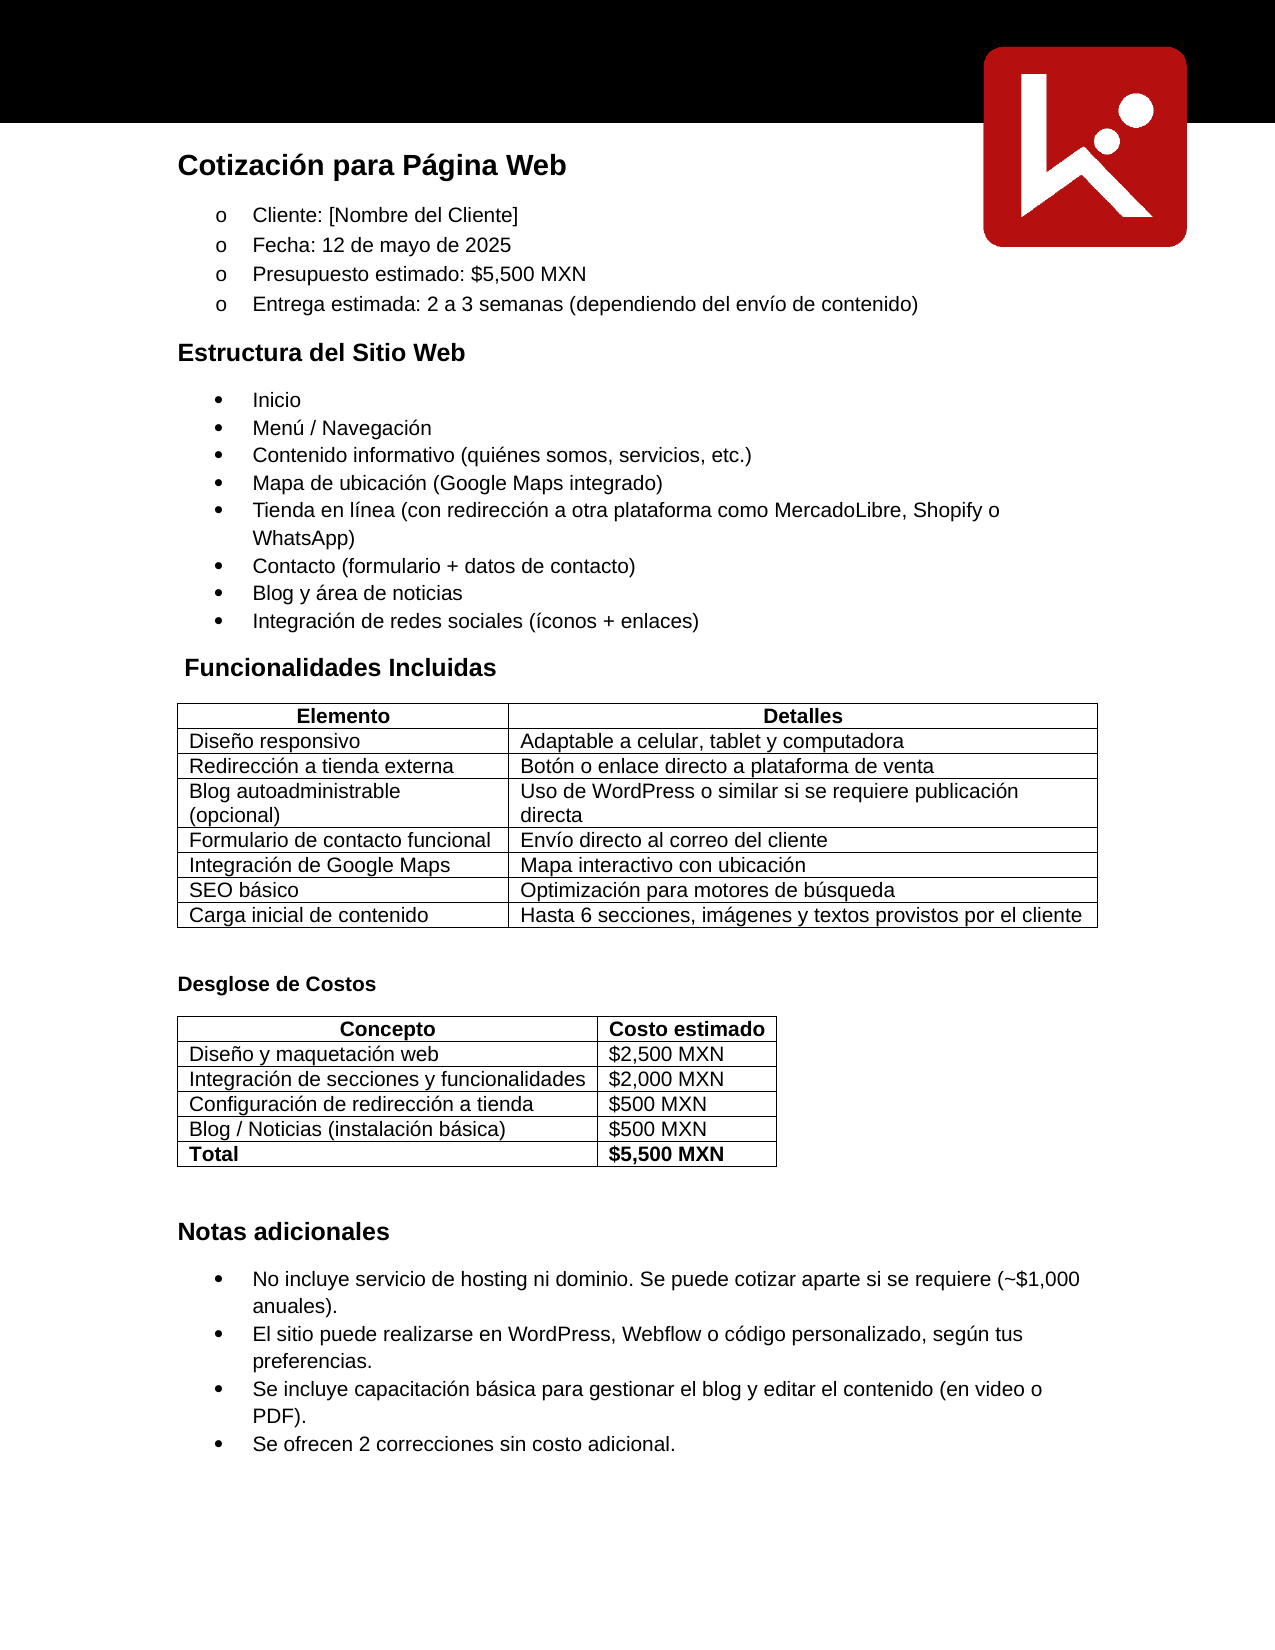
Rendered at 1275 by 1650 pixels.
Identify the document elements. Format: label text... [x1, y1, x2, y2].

table_cell Envío directo al correo del cliente [509, 828, 1097, 852]
table_cell Diseño responsivo [178, 729, 508, 753]
table_cell Blog / Noticias (instalación básica) [178, 1117, 597, 1141]
table_cell Uso de WordPress o similar si se requiere publicación directa [509, 779, 1097, 827]
list Mapa de ubicación (Google Maps integrado) [215, 471, 1098, 495]
table_cell Integración de Google Maps [178, 853, 508, 877]
table_cell Carga inicial de contenido [178, 903, 508, 927]
list Blog y área de noticias [215, 581, 1098, 605]
table_cell Redirección a tienda externa [178, 754, 508, 778]
list Tienda en línea (con redirección a otra plataforma como MercadoLibre, Shopify o WhatsApp) [215, 498, 1098, 550]
list Se incluye capacitación básica para gestionar el blog y editar el contenido (en video o PDF). [215, 1377, 1098, 1428]
table_header Costo estimado [598, 1017, 776, 1041]
picture [981, 44, 1189, 249]
table_cell $2,000 MXN [598, 1067, 776, 1091]
table_cell Blog autoadministrable (opcional) [178, 779, 508, 827]
table_cell Configuración de redirección a tienda [178, 1092, 597, 1116]
table_cell Integración de secciones y funcionalidades [178, 1067, 597, 1091]
text Funcionalidades Incluidas [177, 653, 1098, 682]
table_cell $500 MXN [598, 1092, 776, 1116]
list Contacto (formulario + datos de contacto) [215, 553, 1098, 577]
table_cell Formulario de contacto funcional [178, 828, 508, 852]
table_header Concepto [178, 1017, 597, 1041]
list Presupuesto estimado: $5,500 MXN [215, 262, 1098, 288]
table_cell Botón o enlace directo a plataforma de venta [509, 754, 1097, 778]
table_cell $2,500 MXN [598, 1042, 776, 1066]
table_cell $500 MXN [598, 1117, 776, 1141]
list Cliente: [Nombre del Cliente] [215, 203, 1098, 229]
table_header Elemento [178, 704, 508, 728]
table_cell Hasta 6 secciones, imágenes y textos provistos por el cliente [509, 903, 1097, 927]
text Cotización para Página Web [177, 148, 1098, 181]
list Integración de redes sociales (íconos + enlaces) [215, 609, 1098, 633]
table_cell Adaptable a celular, tablet y computadora [509, 729, 1097, 753]
list Menú / Navegación [215, 416, 1098, 439]
list Inicio [215, 388, 1098, 412]
list Se ofrecen 2 correcciones sin costo adicional. [215, 1432, 1098, 1456]
text Desglose de Costos [177, 972, 1098, 996]
table_cell SEO básico [178, 878, 508, 902]
table_cell Total [178, 1142, 597, 1166]
table_cell $5,500 MXN [598, 1142, 776, 1166]
table_cell Optimización para motores de búsqueda [509, 878, 1097, 902]
list Entrega estimada: 2 a 3 semanas (dependiendo del envío de contenido) [215, 292, 1098, 318]
list Contenido informativo (quiénes somos, servicios, etc.) [215, 443, 1098, 467]
text Estructura del Sitio Web [177, 338, 1098, 367]
list El sitio puede realizarse en WordPress, Webflow o código personalizado, según tus preferencias. [215, 1321, 1098, 1373]
table_cell Diseño y maquetación web [178, 1042, 597, 1066]
list Fecha: 12 de mayo de 2025 [215, 232, 1098, 258]
text Notas adicionales [177, 1217, 1098, 1245]
list No incluye servicio de hosting ni dominio. Se puede cotizar aparte si se requiere (~$1,000 anuales). [215, 1266, 1098, 1318]
table_header Detalles [509, 704, 1097, 728]
table_cell Mapa interactivo con ubicación [509, 853, 1097, 877]
